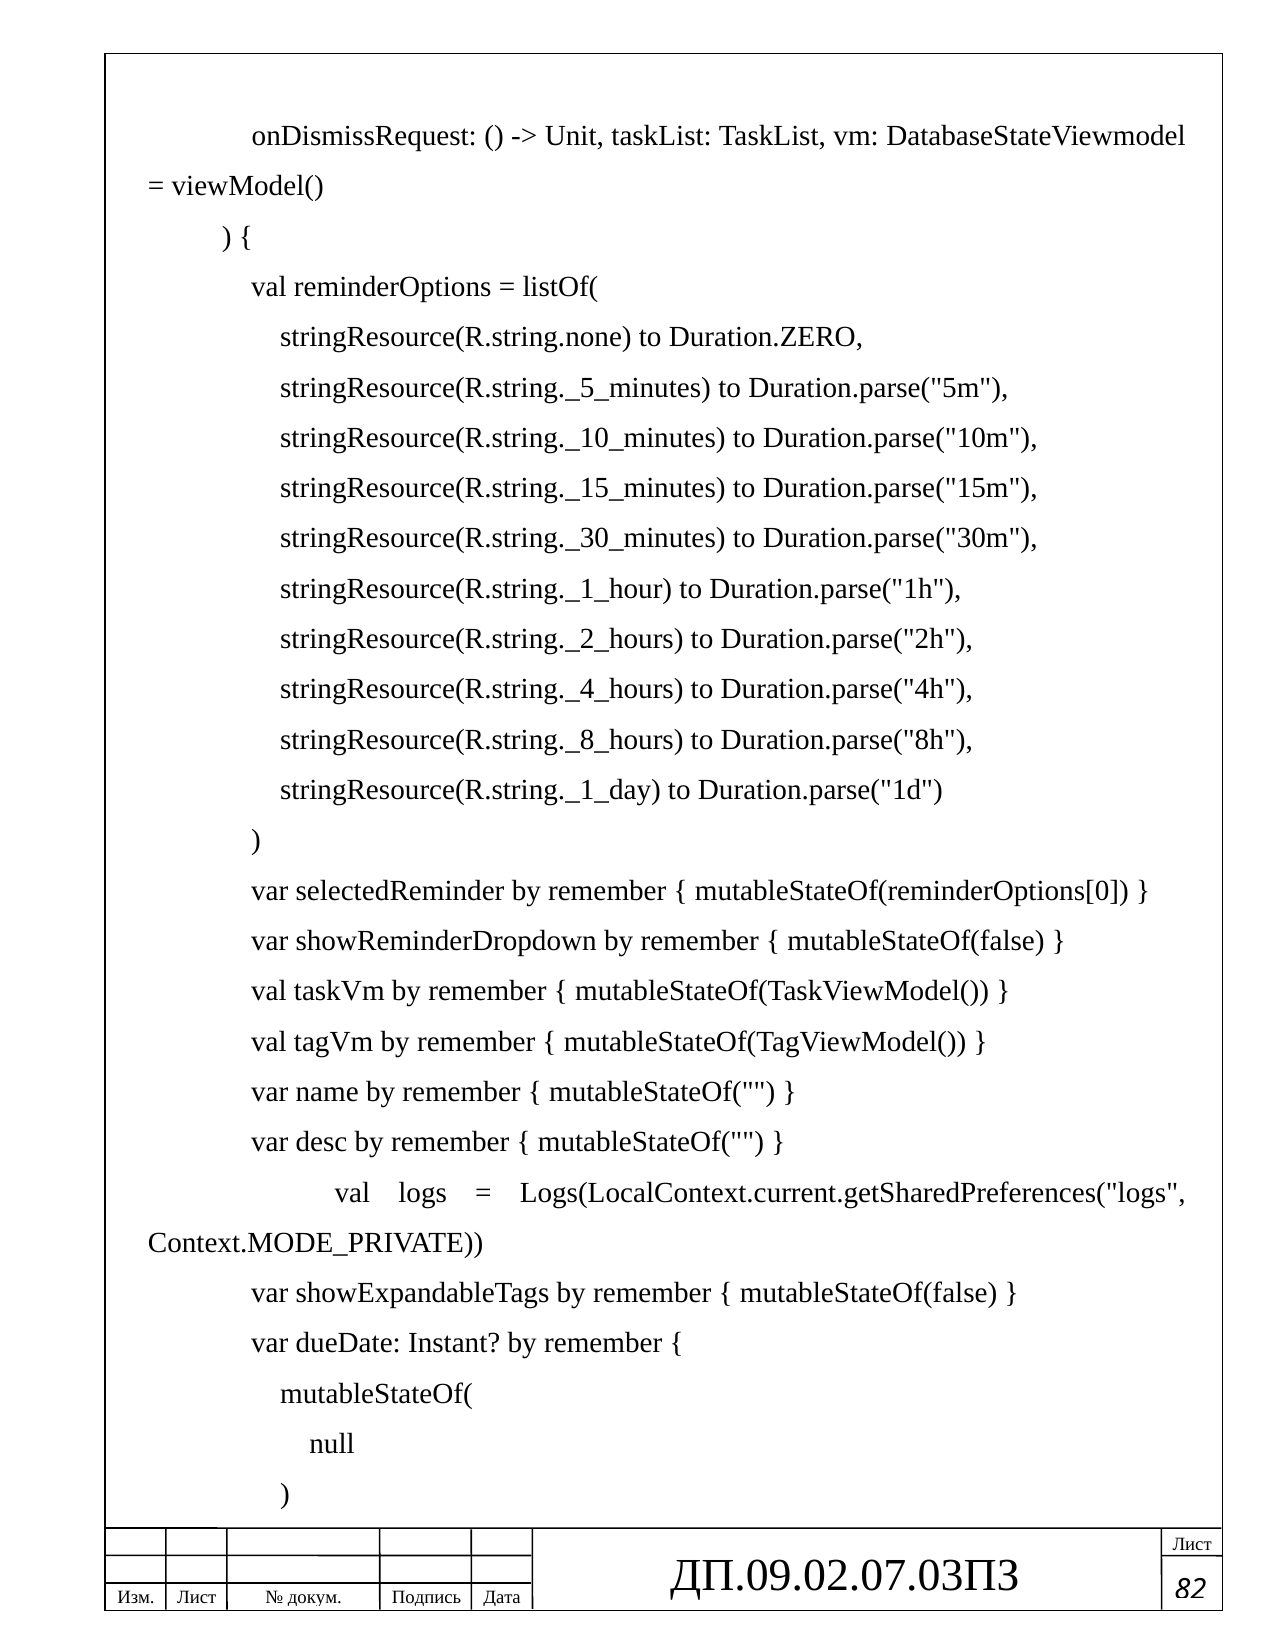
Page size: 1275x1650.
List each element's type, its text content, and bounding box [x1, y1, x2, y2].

text ) [148, 1477, 1186, 1510]
text stringResource(R.string._30_minutes) to Duration.parse("30m"), [148, 521, 1186, 554]
text stringResource(R.string._5_minutes) to Duration.parse("5m"), [148, 370, 1186, 403]
text ) [148, 822, 1186, 856]
text stringResource(R.string._10_minutes) to Duration.parse("10m"), [148, 420, 1186, 453]
text var dueDate: Instant? by remember { [148, 1326, 1186, 1359]
text val tagVm by remember { mutableStateOf(TagViewModel()) } [148, 1024, 1186, 1057]
text var showExpandableTags by remember { mutableStateOf(false) } [148, 1275, 1186, 1309]
text ) { [148, 219, 1186, 252]
text stringResource(R.string._1_hour) to Duration.parse("1h"), [148, 571, 1186, 604]
text onDismissRequest: () -> Unit, taskList: TaskList, vm: DatabaseStateViewmodel = viewModel() [148, 118, 1186, 202]
text mutableStateOf( [148, 1376, 1186, 1409]
text val reminderOptions = listOf( [148, 269, 1186, 303]
text val taskVm by remember { mutableStateOf(TaskViewModel()) } [148, 973, 1186, 1007]
text stringResource(R.string._8_hours) to Duration.parse("8h"), [148, 722, 1186, 755]
text var selectedReminder by remember { mutableStateOf(reminderOptions[0]) } [148, 873, 1186, 906]
text stringResource(R.string._15_minutes) to Duration.parse("15m"), [148, 470, 1186, 504]
text stringResource(R.string.none) to Duration.ZERO, [148, 319, 1186, 353]
text null [148, 1426, 1186, 1460]
text stringResource(R.string._4_hours) to Duration.parse("4h"), [148, 672, 1186, 705]
text var desc by remember { mutableStateOf("") } [148, 1124, 1186, 1158]
text stringResource(R.string._1_day) to Duration.parse("1d") [148, 772, 1186, 806]
text var name by remember { mutableStateOf("") } [148, 1074, 1186, 1108]
text var showReminderDropdown by remember { mutableStateOf(false) } [148, 923, 1186, 957]
text stringResource(R.string._2_hours) to Duration.parse("2h"), [148, 621, 1186, 655]
text val logs = Logs(LocalContext.current.getSharedPreferences("logs", Context.MODE_PRIVATE)) [148, 1175, 1186, 1258]
